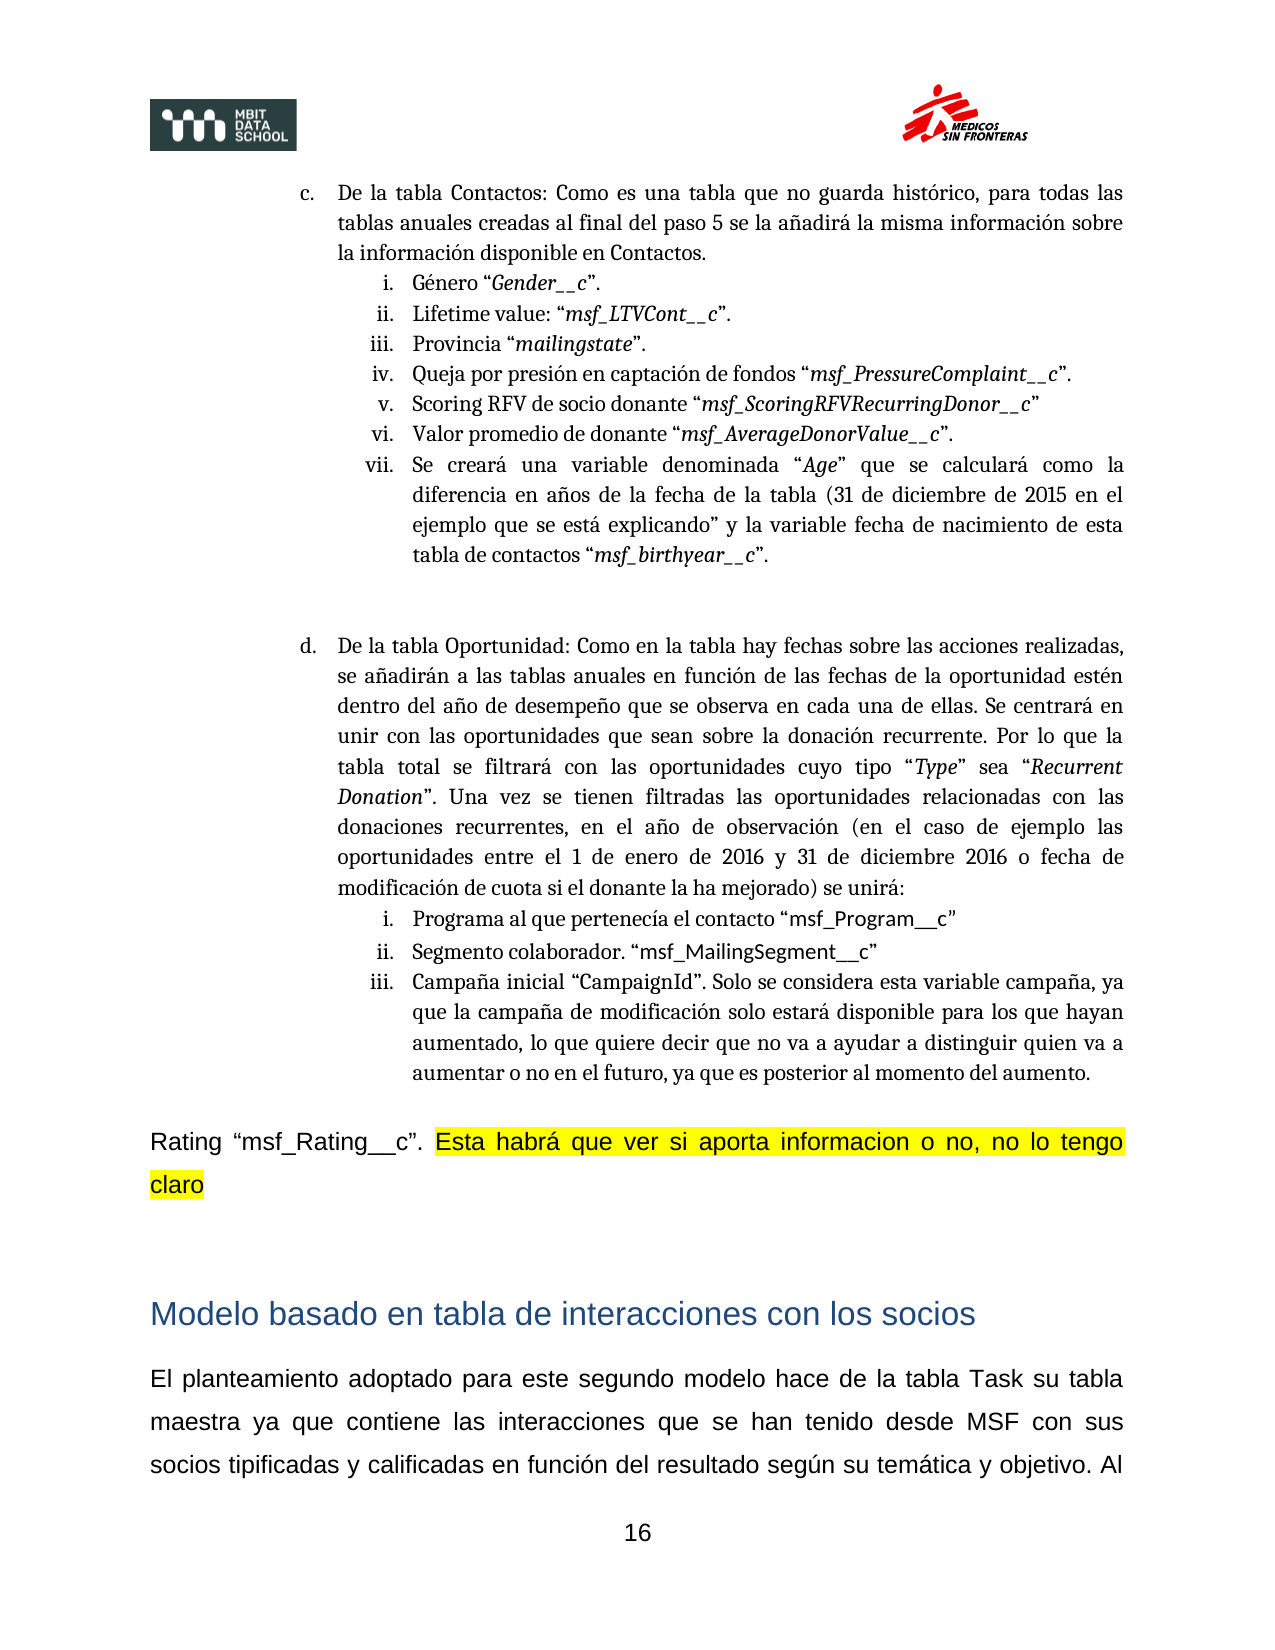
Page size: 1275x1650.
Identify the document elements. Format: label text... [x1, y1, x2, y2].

list Género “Gender__c”. [394, 270, 1125, 297]
list Se creará una variable denominada “Age” que se calculará como la diferencia en años de la fecha de la tabla (31 de diciembre de 2015 en el ejemplo que se está explicando” y la variable fecha de nacimiento de esta tabla de contactos “msf_birthyear__c”. [394, 451, 1125, 568]
list Provincia “mailingstate”. [394, 331, 1125, 357]
list De la tabla Oportunidad: Como en la tabla hay fechas sobre las acciones realizadas, se añadirán a las tablas anuales en función de las fechas de la oportunidad estén dentro del año de desempeño que se observa en cada una de ellas. Se centrará en unir con las oportunidades que sean sobre la donación recurrente. Por lo que la tabla total se filtrará con las oportunidades cuyo tipo “Type” sea “Recurrent Donation”. Una vez se tienen filtradas las oportunidades relacionadas con las donaciones recurrentes, en el año de observación (en el caso de ejemplo las oportunidades entre el 1 de enero de 2016 y 31 de diciembre 2016 o fecha de modificación de cuota si el donante la ha mejorado) se unirá: [300, 633, 1125, 901]
list Campaña inicial “CampaignId”. Solo se considera esta variable campaña, ya que la campaña de modificación solo estará disponible para los que hayan aumentado, lo que quiere decir que no va a ayudar a distinguir quien va a aumentar o no en el futuro, ya que es posterior al momento del aumento. [394, 969, 1125, 1086]
list Programa al que pertenecía el contacto “msf_Program__c” [394, 904, 1125, 933]
list Queja por presión en captación de fondos “msf_PressureComplaint__c”. [394, 361, 1125, 387]
list Segmento colaborador. “msf_MailingSegment__c” [394, 937, 1125, 965]
list De la tabla Contactos: Como es una tabla que no guarda histórico, para todas las tablas anuales creadas al final del paso 5 se la añadirá la misma información sobre la información disponible en Contactos. [300, 179, 1125, 266]
list Scoring RFV de socio donante “msf_ScoringRFVRecurringDonor__c” [394, 391, 1125, 417]
subtitle Modelo basado en tabla de interacciones con los socios [150, 1294, 1125, 1333]
list Lifetime value: “msf_LTVCont__c”. [394, 300, 1125, 327]
picture [893, 75, 1036, 151]
text Rating “msf_Rating__c”. Esta habrá que ver si aporta informacion o no, no lo tengo claro [150, 1127, 1125, 1199]
list Valor promedio de donante “msf_AverageDonorValue__c”. [394, 421, 1125, 448]
picture [150, 99, 297, 151]
